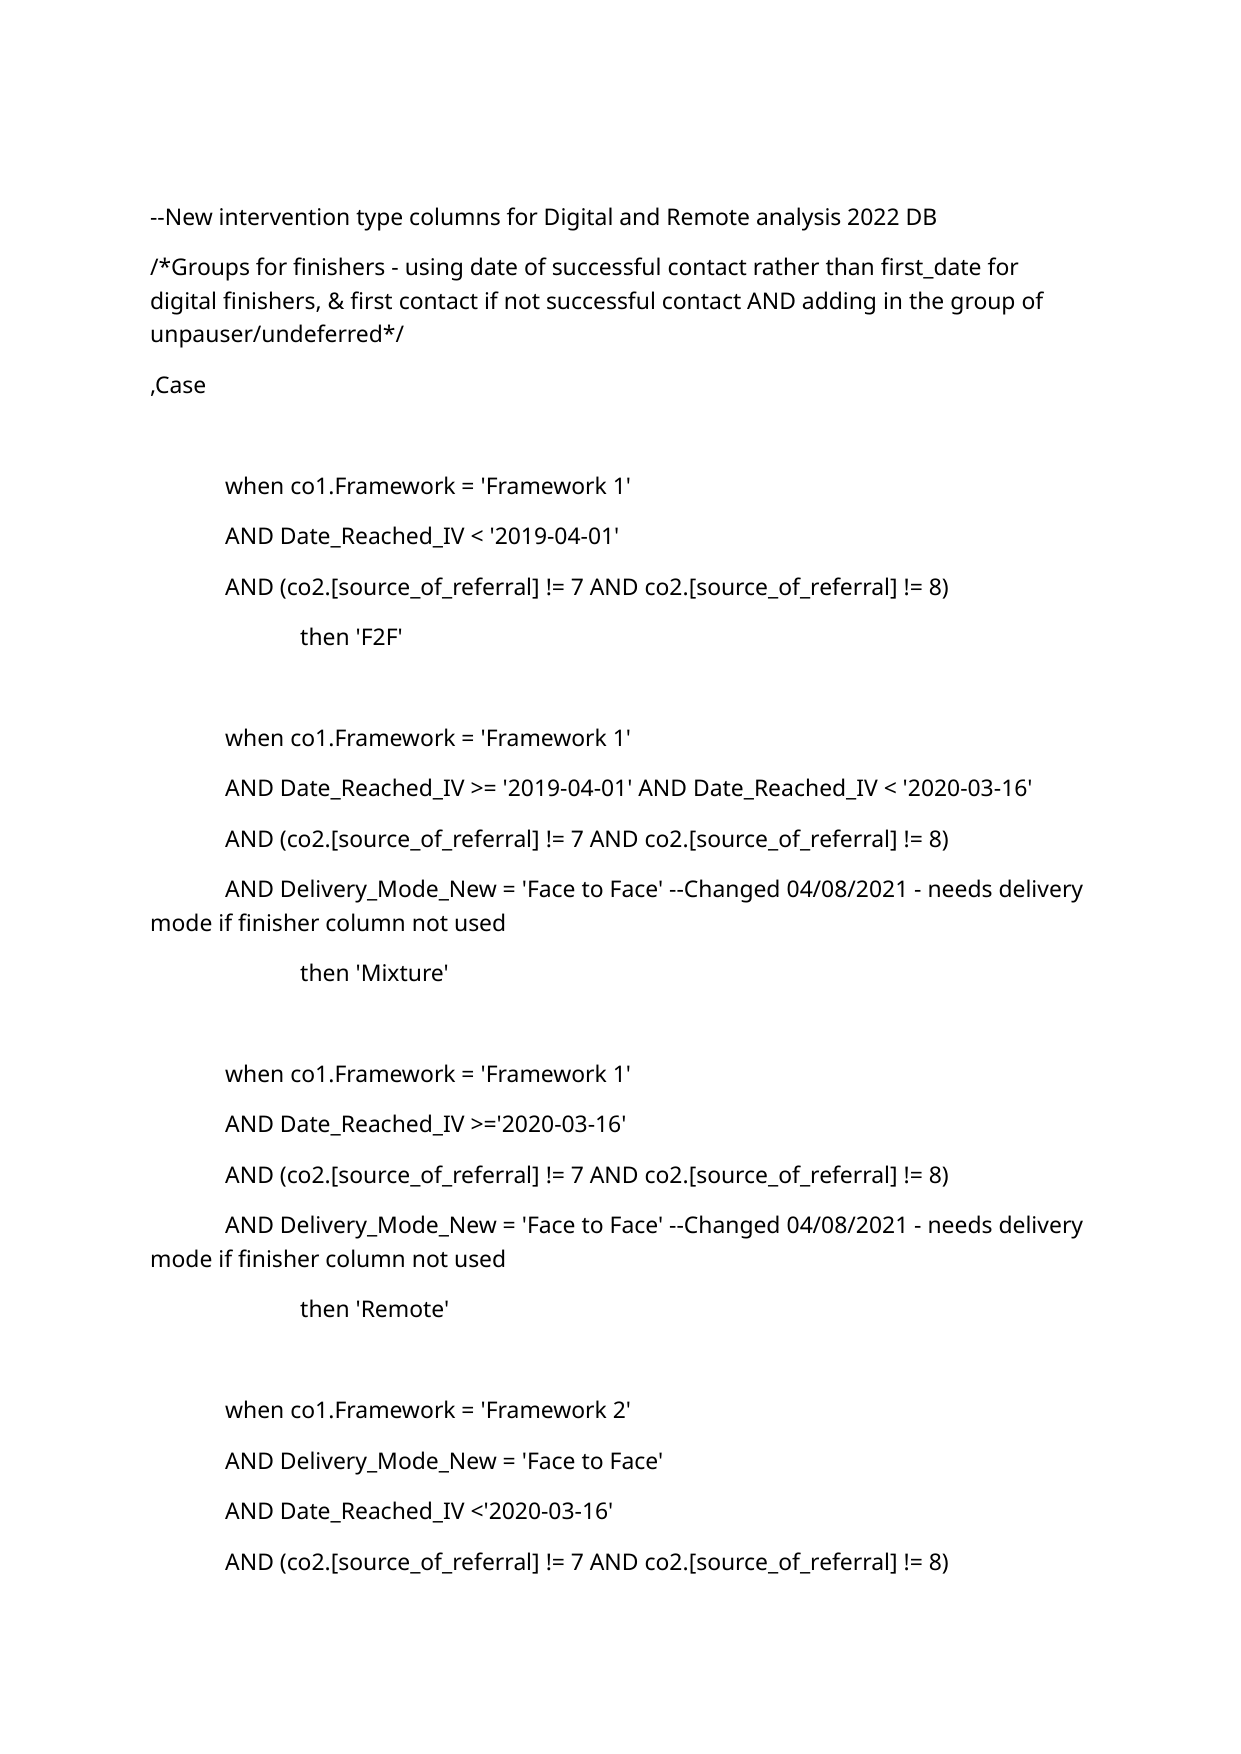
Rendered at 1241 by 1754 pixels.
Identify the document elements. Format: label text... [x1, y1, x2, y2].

text AND Delivery_Mode_New = 'Face to Face' --Changed 04/08/2021 - needs delivery mode if finisher column not used [150, 1209, 1090, 1274]
text when co1.Framework = 'Framework 1' [150, 469, 1090, 501]
text then 'Remote' [150, 1293, 1090, 1324]
text AND (co2.[source_of_referral] != 7 AND co2.[source_of_referral] != 8) [150, 822, 1090, 854]
text when co1.Framework = 'Framework 2' [150, 1394, 1090, 1425]
text when co1.Framework = 'Framework 1' [150, 1058, 1090, 1089]
text AND (co2.[source_of_referral] != 7 AND co2.[source_of_referral] != 8) [150, 570, 1090, 602]
text /*Groups for finishers - using date of successful contact rather than first_date for digital finishers, & first contact if not successful contact AND adding in the group of unpauser/undeferred*/ [150, 251, 1090, 349]
text when co1.Framework = 'Framework 1' [150, 722, 1090, 753]
text AND Date_Reached_IV <'2020-03-16' [150, 1495, 1090, 1526]
text then 'F2F' [150, 621, 1090, 652]
text AND Date_Reached_IV < '2019-04-01' [150, 520, 1090, 551]
text AND Delivery_Mode_New = 'Face to Face' --Changed 04/08/2021 - needs delivery mode if finisher column not used [150, 873, 1090, 938]
text AND Date_Reached_IV >= '2019-04-01' AND Date_Reached_IV < '2020-03-16' [150, 772, 1090, 803]
text AND (co2.[source_of_referral] != 7 AND co2.[source_of_referral] != 8) [150, 1159, 1090, 1190]
text ,Case [150, 369, 1090, 400]
text --New intervention type columns for Digital and Remote analysis 2022 DB [150, 200, 1090, 232]
text then 'Mixture' [150, 957, 1090, 988]
text AND Date_Reached_IV >='2020-03-16' [150, 1108, 1090, 1139]
text AND Delivery_Mode_New = 'Face to Face' [150, 1444, 1090, 1476]
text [150, 1545, 1090, 1577]
